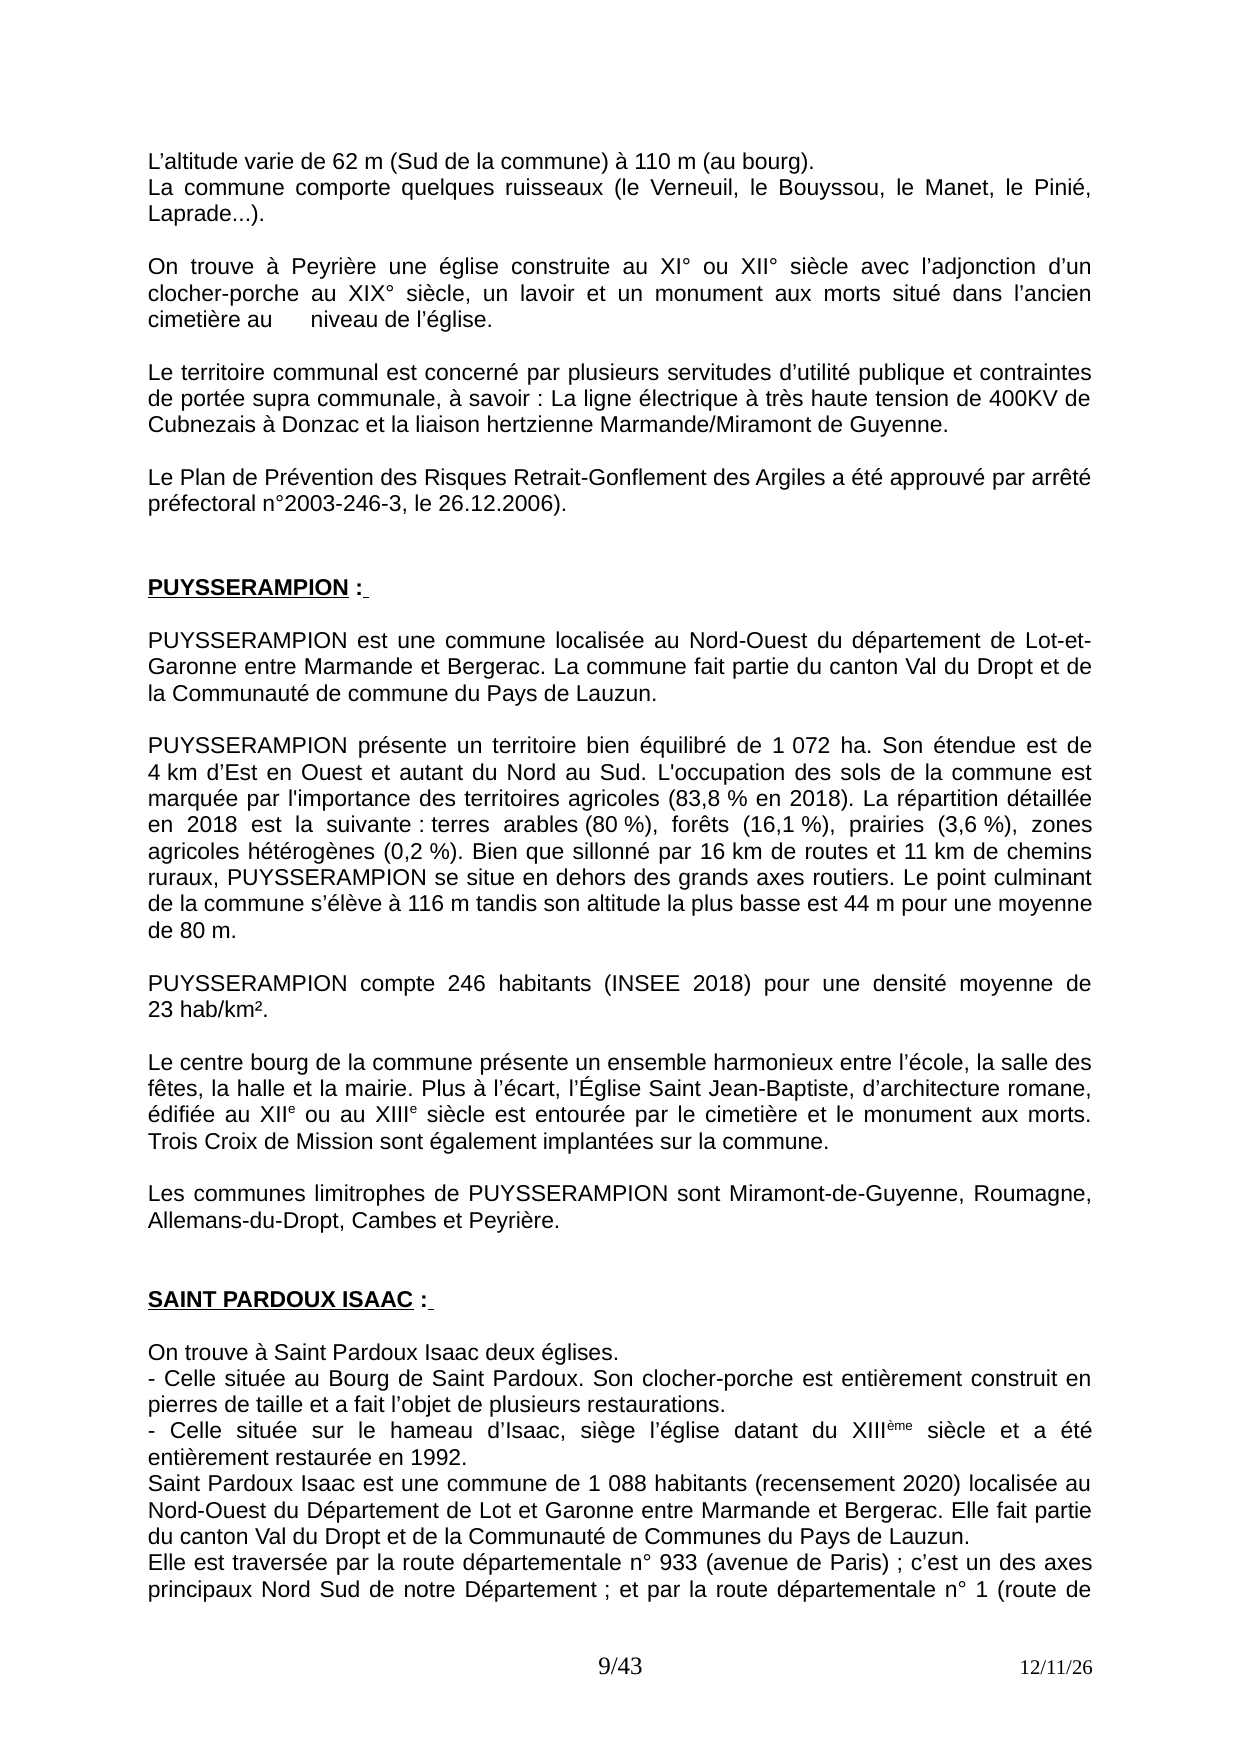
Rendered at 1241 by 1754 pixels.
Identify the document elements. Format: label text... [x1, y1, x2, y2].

text Saint Pardoux Isaac est une commune de 1 088 habitants (recensement 2020) localisée au Nord-Ouest du Département de Lot et Garonne entre Marmande et Bergerac. Elle fait partie du canton Val du Dropt et de la Communauté de Communes du Pays de Lauzun. [148, 1470, 1092, 1549]
text La commune comporte quelques ruisseaux (le Verneuil, le Bouyssou, le Manet, le Pinié, Laprade...). [148, 174, 1092, 227]
text PUYSSERAMPION : [148, 574, 1085, 601]
text Le territoire communal est concerné par plusieurs servitudes d’utilité publique et contraintes de portée supra communale, à savoir : La ligne électrique à très haute tension de 400KV de Cubnezais à Donzac et la liaison hertzienne Marmande/Miramont de Guyenne. [148, 358, 1092, 438]
text SAINT PARDOUX ISAAC : [148, 1286, 1085, 1312]
text PUYSSERAMPION est une commune localisée au Nord-Ouest du département de Lot-et-Garonne entre Marmande et Bergerac. La commune fait partie du canton Val du Dropt et de la Communauté de commune du Pays de Lauzun. [148, 627, 1092, 706]
text L’altitude varie de 62 m (Sud de la commune) à 110 m (au bourg). [148, 148, 1092, 174]
text Les communes limitrophes de PUYSSERAMPION sont Miramont-de-Guyenne, Roumagne, Allemans-du-Dropt, Cambes et Peyrière. [148, 1180, 1092, 1233]
text Le Plan de Prévention des Risques Retrait-Gonflement des Argiles a été approuvé par arrêté préfectoral n°2003-246-3, le 26.12.2006). [148, 464, 1092, 517]
text PUYSSERAMPION compte 246 habitants (INSEE 2018) pour une densité moyenne de 23 hab/km². [148, 969, 1092, 1022]
text On trouve à Saint Pardoux Isaac deux églises. [148, 1338, 1092, 1365]
text - Celle située au Bourg de Saint Pardoux. Son clocher-porche est entièrement construit en pierres de taille et a fait l’objet de plusieurs restaurations. [148, 1365, 1092, 1417]
text Le centre bourg de la commune présente un ensemble harmonieux entre l’école, la salle des fêtes, la halle et la mairie. Plus à l’écart, l’Église Saint Jean-Baptiste, d’architecture romane, édifiée au XIIe ou au XIIIe siècle est entourée par le cimetière et le monument aux morts. Trois Croix de Mission sont également implantées sur la commune. [148, 1048, 1092, 1154]
text On trouve à Peyrière une église construite au XI° ou XII° siècle avec l’adjonction d’un clocher-porche au XIX° siècle, un lavoir et un monument aux morts situé dans l’ancien cimetière au niveau de l’église. [148, 253, 1092, 332]
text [148, 1549, 1092, 1602]
text PUYSSERAMPION présente un territoire bien équilibré de 1 072 ha. Son étendue est de 4 km d’Est en Ouest et autant du Nord au Sud. L'occupation des sols de la commune est marquée par l'importance des territoires agricoles (83,8 % en 2018). La répartition détaillée en 2018 est la suivante : terres arables (80 %), forêts (16,1 %), prairies (3,6 %), zones agricoles hétérogènes (0,2 %). Bien que sillonné par 16 km de routes et 11 km de chemins ruraux, PUYSSERAMPION se situe en dehors des grands axes routiers. Le point culminant de la commune s’élève à 116 m tandis son altitude la plus basse est 44 m pour une moyenne de 80 m. [148, 732, 1092, 943]
text - Celle située sur le hameau d’Isaac, siège l’église datant du XIIIème siècle et a été entièrement restaurée en 1992. [148, 1417, 1092, 1470]
